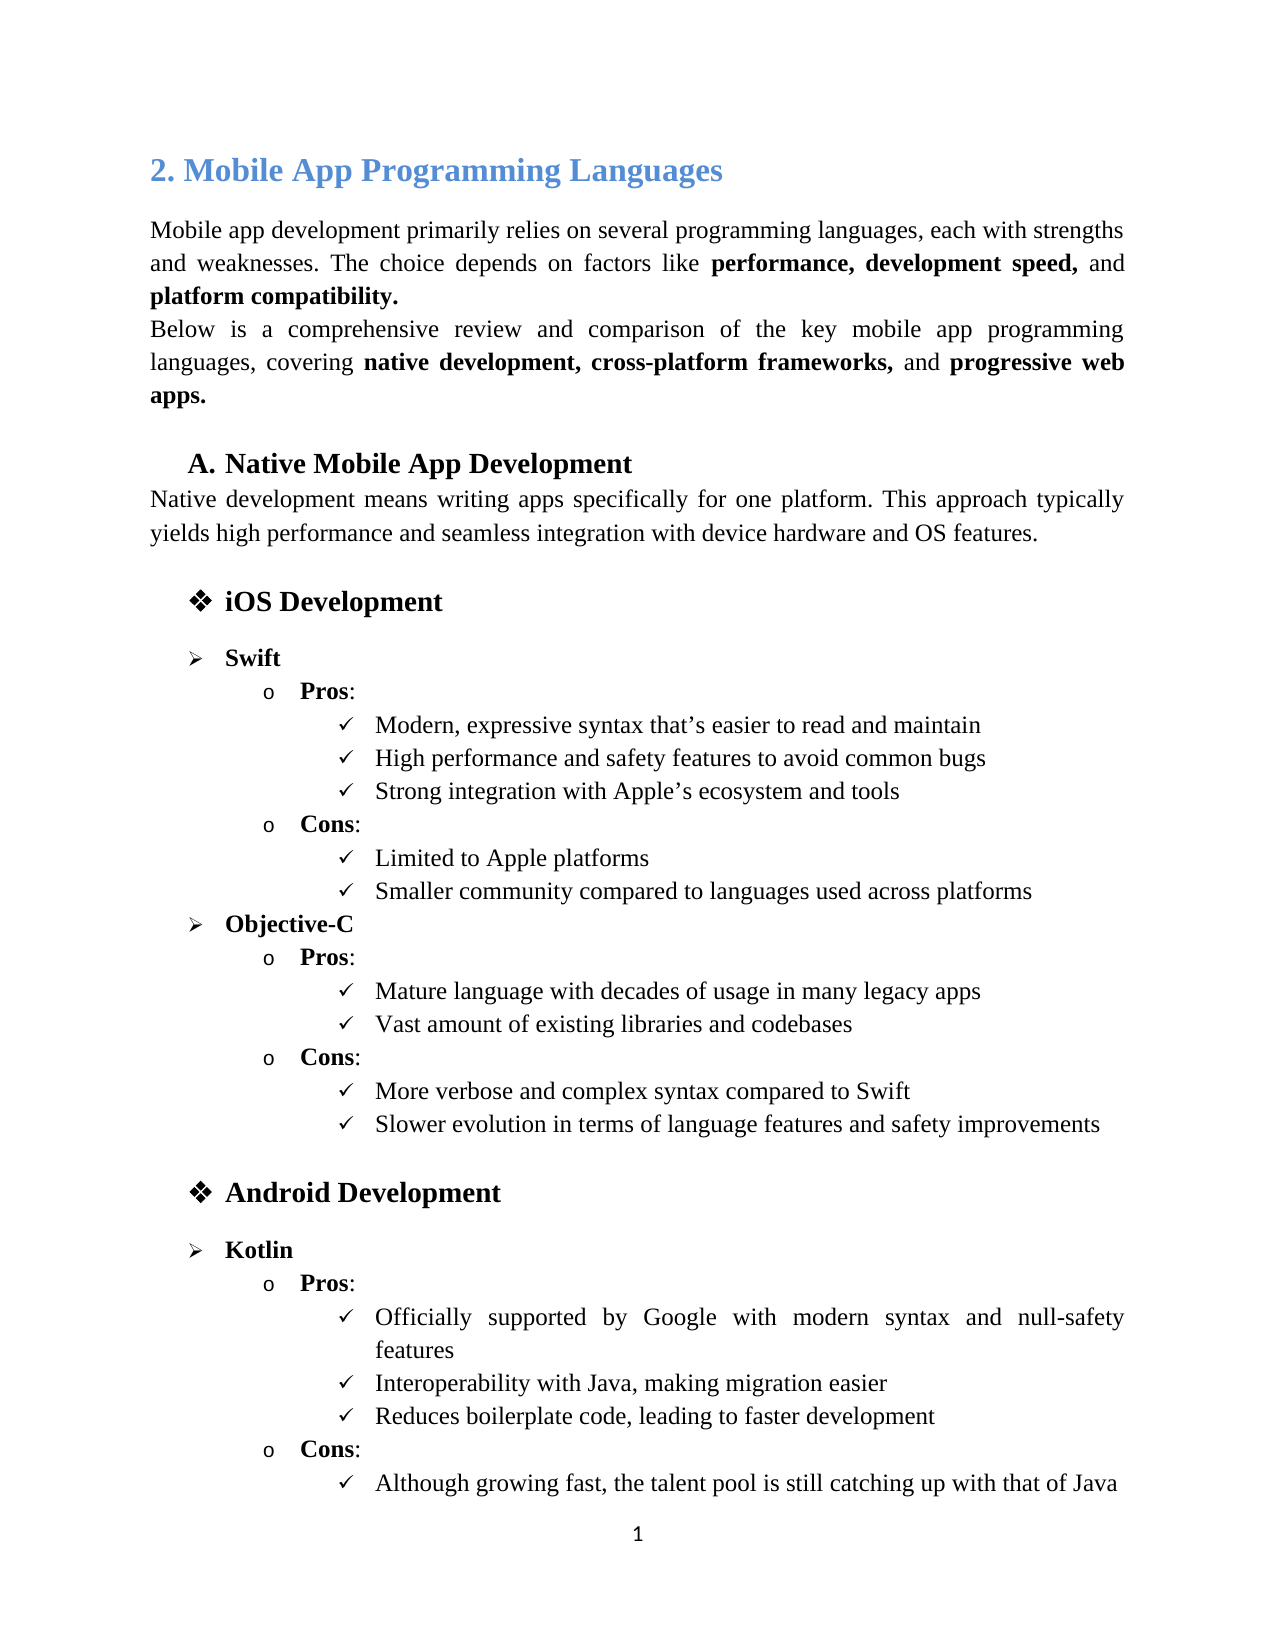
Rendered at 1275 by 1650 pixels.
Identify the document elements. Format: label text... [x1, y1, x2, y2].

list Pros: [262, 676, 1125, 706]
text Mobile app development primarily relies on several programming languages, each with strengths and weaknesses. The choice depends on factors like performance, development speed, and platform compatibility. [150, 215, 1125, 310]
list Swift [187, 643, 1125, 672]
list Slower evolution in terms of language features and safety improvements [337, 1109, 1125, 1138]
list Vast amount of existing libraries and codebases [337, 1009, 1125, 1038]
text Native development means writing apps specifically for one platform. This approach typically yields high performance and seamless integration with device hardware and OS features. [150, 484, 1125, 546]
list Modern, expressive syntax that’s easier to read and maintain [337, 710, 1125, 739]
text Below is a comprehensive review and comparison of the key mobile app programming languages, covering native development, cross-platform frameworks, and progressive web apps. [150, 314, 1125, 409]
list Android Development [187, 1175, 1125, 1209]
list Native Mobile App Development [187, 446, 1125, 479]
list High performance and safety features to avoid common bugs [337, 743, 1125, 772]
list Limited to Apple platforms [337, 843, 1125, 872]
list Objective-C [187, 909, 1125, 938]
list More verbose and complex syntax compared to Swift [337, 1076, 1125, 1105]
list Strong integration with Apple’s ecosystem and tools [337, 776, 1125, 805]
list Smaller community compared to languages used across platforms [337, 876, 1125, 905]
list Cons: [262, 809, 1125, 839]
list Although growing fast, the talent pool is still catching up with that of Java [337, 1468, 1125, 1496]
list Officially supported by Google with modern syntax and null-safety features [337, 1302, 1125, 1363]
list Reduces boilerplate code, leading to faster development [337, 1401, 1125, 1429]
list Pros: [262, 942, 1125, 972]
list Pros: [262, 1268, 1125, 1297]
list Kotlin [187, 1235, 1125, 1263]
list iOS Development [187, 584, 1125, 617]
text 2. Mobile App Programming Languages [150, 150, 1125, 188]
list Cons: [262, 1434, 1125, 1463]
list Interoperability with Java, making migration easier [337, 1368, 1125, 1396]
list Cons: [262, 1042, 1125, 1072]
list Mature language with decades of usage in many legacy apps [337, 976, 1125, 1005]
